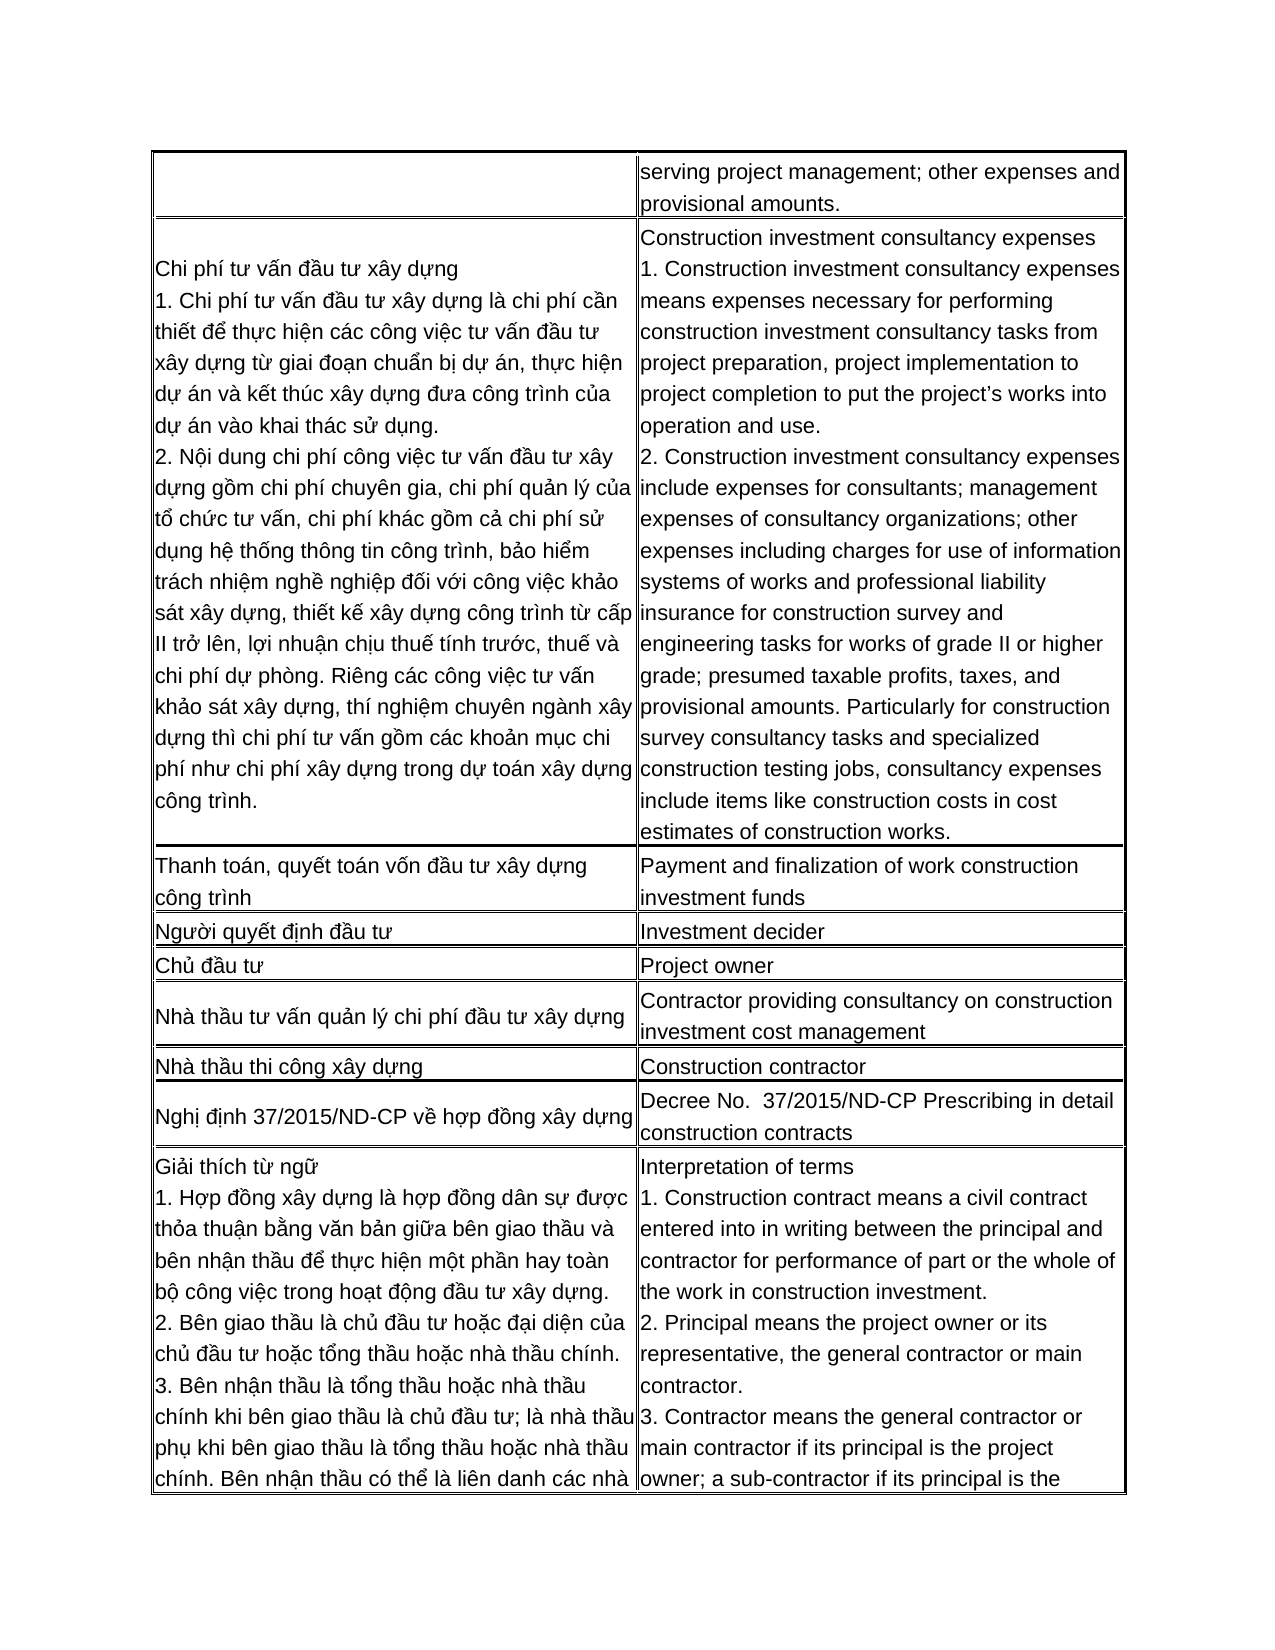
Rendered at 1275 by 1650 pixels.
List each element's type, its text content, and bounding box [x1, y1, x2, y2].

table_cell Construction contractor [639, 1044, 1125, 1079]
table_cell Payment and finalization of work construction investment funds [639, 844, 1124, 910]
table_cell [638, 153, 1124, 216]
table_cell Chủ đầu tư [154, 944, 636, 979]
table_cell Investment decider [638, 910, 1126, 944]
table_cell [154, 1145, 638, 1492]
table_cell Người quyết định đầu tư [152, 910, 638, 944]
table_cell Nghị định 37/2015/ND-CP về hợp đồng xây dựng [154, 1079, 636, 1144]
table_cell Construction investment consultancy expenses 1. Construction investment consultancy expenses means expenses necessary for performing construction investment consultancy tasks from project preparation, project implementation to project completion to put the project’s works into operation and use. 2. Construction investment consultancy expenses include expenses for consultants; management expenses of consultancy organizations; other expenses including charges for use of information systems of works and professional liability insurance for construction survey and engineering tasks for works of grade II or higher grade; presumed taxable profits, taxes, and provisional amounts. Particularly for construction survey consultancy tasks and specialized construction testing jobs, consultancy expenses include items like construction costs in cost estimates of construction works. [638, 216, 1126, 844]
table_cell Chi phí tư vấn đầu tư xây dựng 1. Chi phí tư vấn đầu tư xây dựng là chi phí cần thiết để thực hiện các công việc tư vấn đầu tư xây dựng từ giai đoạn chuẩn bị dự án, thực hiện dự án và kết thúc xây dựng đưa công trình của dự án vào khai thác sử dụng. 2. Nội dung chi phí công việc tư vấn đầu tư xây dựng gồm chi phí chuyên gia, chi phí quản lý của tổ chức tư vấn, chi phí khác gồm cả chi phí sử dụng hệ thống thông tin công trình, bảo hiểm trách nhiệm nghề nghiệp đối với công việc khảo sát xây dựng, thiết kế xây dựng công trình từ cấp II trở lên, lợi nhuận chịu thuế tính trước, thuế và chi phí dự phòng. Riêng các công việc tư vấn khảo sát xây dựng, thí nghiệm chuyên ngành xây dựng thì chi phí tư vấn gồm các khoản mục chi phí như chi phí xây dựng trong dự toán xây dựng công trình. [152, 216, 638, 844]
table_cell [638, 1145, 1125, 1492]
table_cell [154, 153, 638, 216]
table_cell Nhà thầu tư vấn quản lý chi phí đầu tư xây dựng [152, 979, 638, 1044]
table_cell Project owner [639, 944, 1125, 979]
table_cell Contractor providing consultancy on construction investment cost management [638, 979, 1126, 1044]
table_cell Thanh toán, quyết toán vốn đầu tư xây dựng công trình [154, 844, 636, 910]
table_cell Nhà thầu thi công xây dựng [154, 1044, 636, 1079]
table_cell Decree No. 37/2015/ND-CP Prescribing in detail construction contracts [639, 1079, 1124, 1144]
